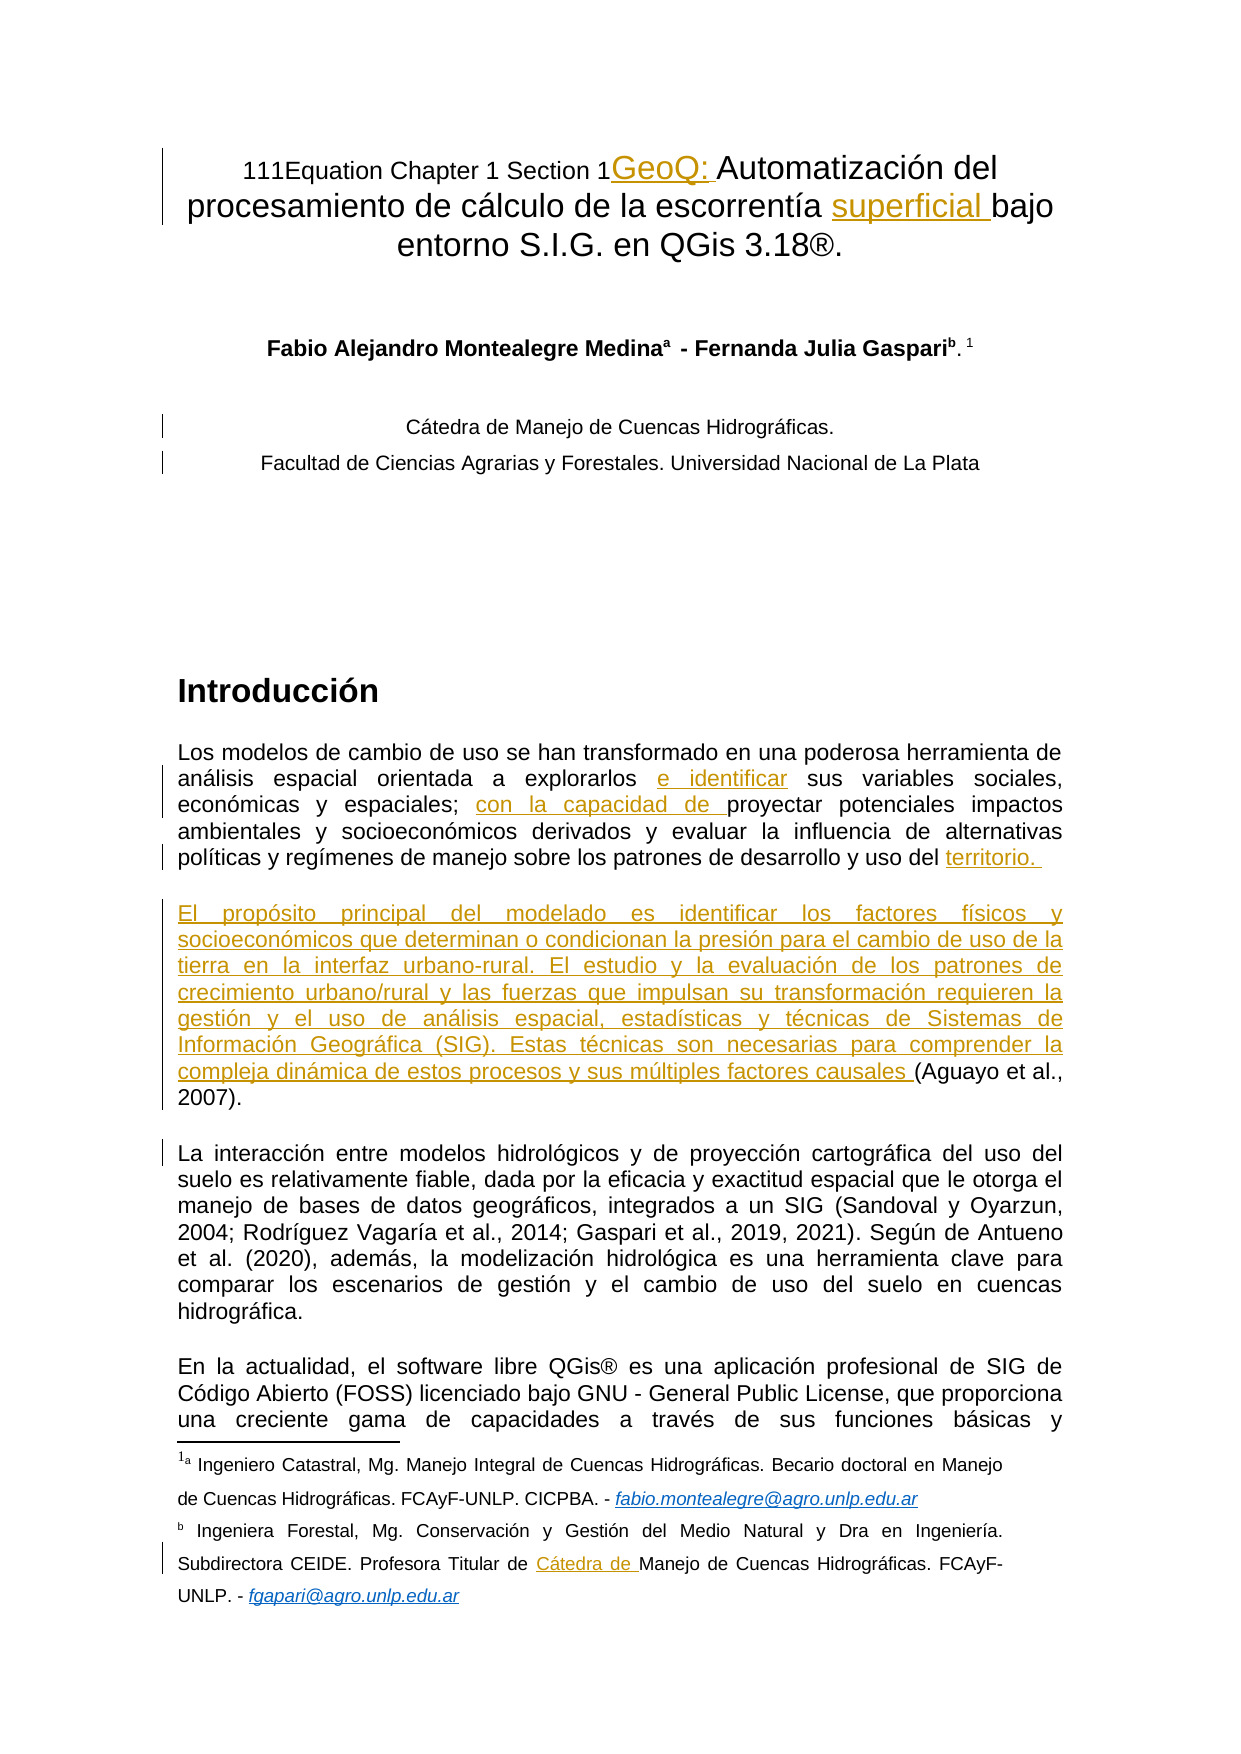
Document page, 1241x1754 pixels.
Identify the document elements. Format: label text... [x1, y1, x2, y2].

text (Aguayo et al., 2007). [177, 1055, 1063, 1110]
text Cátedra de Manejo de Cuencas Hidrográficas. [236, 414, 1003, 438]
text Los modelos de cambio de uso se han transformado en una poderosa herramienta de análisis espacial orientada a explorarlos sus variables sociales, económicas y espaciales; proyectar potenciales impactos ambientales y socioeconómicos derivados y evaluar la influencia de alternativas políticas y regímenes de manejo sobre los patrones de desarrollo y uso del [177, 738, 1063, 870]
text (Aguayo et al., 2007). [177, 976, 1063, 1001]
text (Aguayo et al., 2007). [177, 923, 1063, 949]
text (Aguayo et al., 2007). [177, 1029, 1063, 1054]
text (Aguayo et al., 2007). [177, 899, 1063, 922]
text Fabio Alejandro Montealegre Medinaa - Fernanda Julia Gasparib. [236, 335, 1003, 362]
title Introducción [177, 671, 1063, 709]
text (Aguayo et al., 2007). [177, 950, 1063, 975]
text Facultad de Ciencias Agrarias y Forestales. Universidad Nacional de La Plata [236, 451, 1003, 474]
text Automatización del procesamiento de cálculo de la escorrentía bajo entorno S.I.G. en QGis 3.18®. [177, 148, 1063, 263]
text La interacción entre modelos hidrológicos y de proyección cartográfica del uso del suelo es relativamente fiable, dada por la eficacia y exactitud espacial que le otorga el manejo de bases de datos geográficos, integrados a un SIG (Sandoval y Oyarzun, 2004; Rodríguez Vagaría et al., 2014; Gaspari et al., 2019, 2021). Según de Antueno et al. (2020), además, la modelización hidrológica es una herramienta clave para comparar los escenarios de gestión y el cambio de uso del suelo en cuencas hidrográfica. [177, 1139, 1063, 1324]
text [177, 1353, 1063, 1432]
text (Aguayo et al., 2007). [177, 1002, 1063, 1028]
